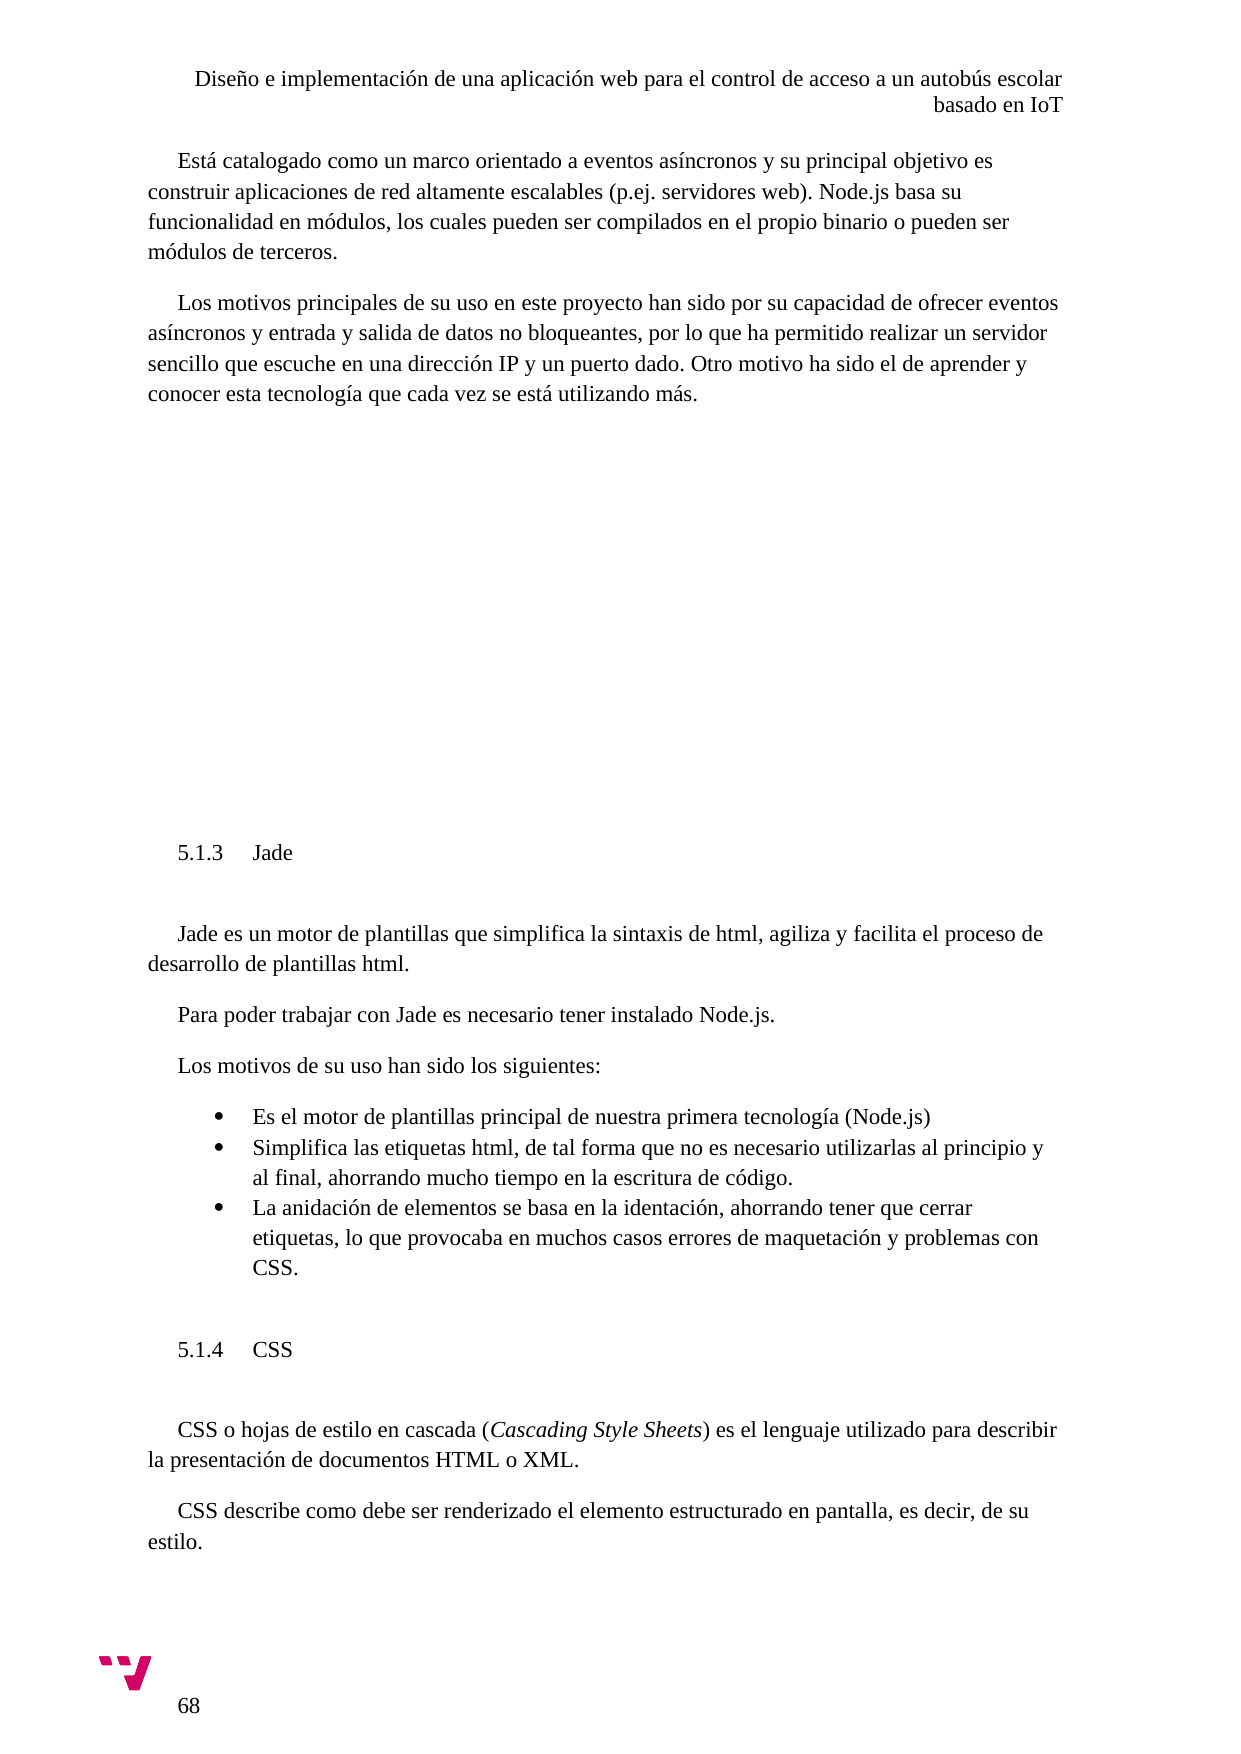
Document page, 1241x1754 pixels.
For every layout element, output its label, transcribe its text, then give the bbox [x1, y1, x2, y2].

list La anidación de elementos se basa en la identación, ahorrando tener que cerrar etiquetas, lo que provocaba en muchos casos errores de maquetación y problemas con CSS. [215, 1194, 1063, 1281]
text CSS describe como debe ser renderizado el elemento estructurado en pantalla, es decir, de su estilo. [148, 1498, 1063, 1554]
text Los motivos de su uso han sido los siguientes: [148, 1052, 1063, 1079]
text CSS o hojas de estilo en cascada (Cascading Style Sheets) es el lenguaje utilizado para describir la presentación de documentos HTML o XML. [148, 1416, 1063, 1473]
subtitle Jade [177, 839, 1063, 866]
text Para poder trabajar con Jade es necesario tener instalado Node.js. [148, 1001, 1063, 1028]
list Simplifica las etiquetas html, de tal forma que no es necesario utilizarlas al principio y al final, ahorrando mucho tiempo en la escritura de código. [215, 1133, 1063, 1190]
text Jade es un motor de plantillas que simplifica la sintaxis de html, agiliza y facilita el proceso de desarrollo de plantillas html. [148, 920, 1063, 977]
subtitle CSS [177, 1336, 1063, 1362]
text Está catalogado como un marco orientado a eventos asíncronos y su principal objetivo es construir aplicaciones de red altamente escalables (p.ej. servidores web). Node.js basa su funcionalidad en módulos, los cuales pueden ser compilados en el propio binario o pueden ser módulos de terceros. [148, 148, 1063, 264]
list Es el motor de plantillas principal de nuestra primera tecnología (Node.js) [215, 1103, 1063, 1130]
text Los motivos principales de su uso en este proyecto han sido por su capacidad de ofrecer eventos asíncronos y entrada y salida de datos no bloqueantes, por lo que ha permitido realizar un servidor sencillo que escuche en una dirección IP y un puerto dado. Otro motivo ha sido el de aprender y conocer esta tecnología que cada vez se está utilizando más. [148, 289, 1063, 406]
picture [98, 1656, 152, 1691]
